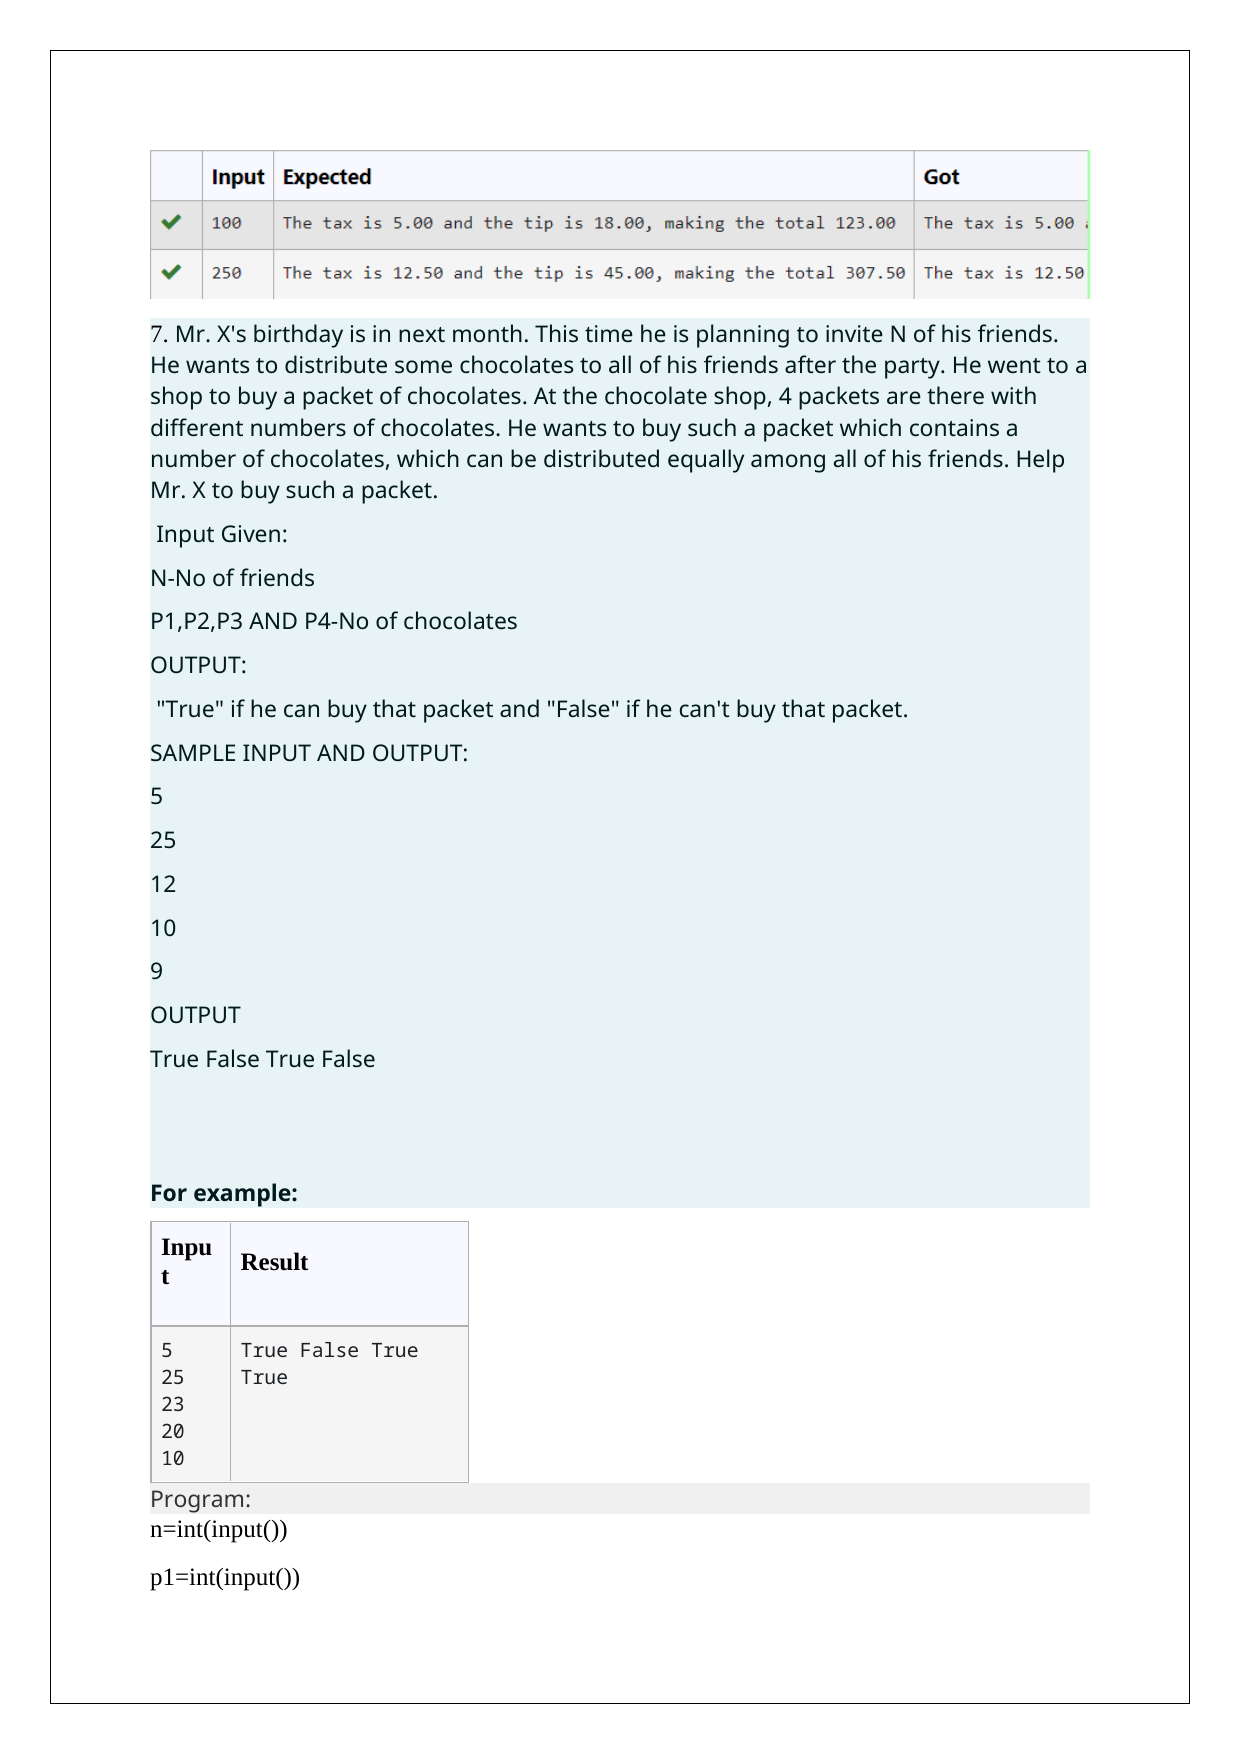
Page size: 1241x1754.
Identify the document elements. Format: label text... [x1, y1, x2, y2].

text n=int(input()) [150, 1514, 1090, 1543]
text p1=int(input()) [150, 1562, 1090, 1591]
text 9 [150, 955, 1090, 987]
table_cell 5 25 23 20 10 [152, 1327, 230, 1481]
text 25 [150, 824, 1090, 855]
text True False True False [150, 1043, 1090, 1074]
text For example: [150, 1177, 1090, 1208]
table_header Input [152, 1222, 230, 1325]
picture [150, 150, 1091, 299]
text 10 [150, 912, 1090, 943]
text 7. Mr. X's birthday is in next month. This time he is planning to invite N of his friends. He wants to distribute some chocolates to all of his friends after the party. He went to a shop to buy a packet of chocolates. At the chocolate shop, 4 packets are there with different numbers of chocolates. He wants to buy such a packet which contains a number of chocolates, which can be distributed equally among all of his friends. Help Mr. X to buy such a packet. [150, 318, 1090, 505]
text OUTPUT: [150, 649, 1090, 680]
text 12 [150, 868, 1090, 899]
text "True" if he can buy that packet and "False" if he can't buy that packet. [150, 693, 1090, 724]
text P1,P2,P3 AND P4-No of chocolates [150, 605, 1090, 637]
text SAMPLE INPUT AND OUTPUT: [150, 737, 1090, 768]
text Program: [150, 1483, 1090, 1514]
text Input Given: [150, 518, 1090, 549]
table_header Result [231, 1222, 468, 1325]
text OUTPUT [150, 999, 1090, 1030]
table_cell True False True True [231, 1327, 468, 1481]
text 5 [150, 780, 1090, 812]
text N-No of friends [150, 562, 1090, 593]
